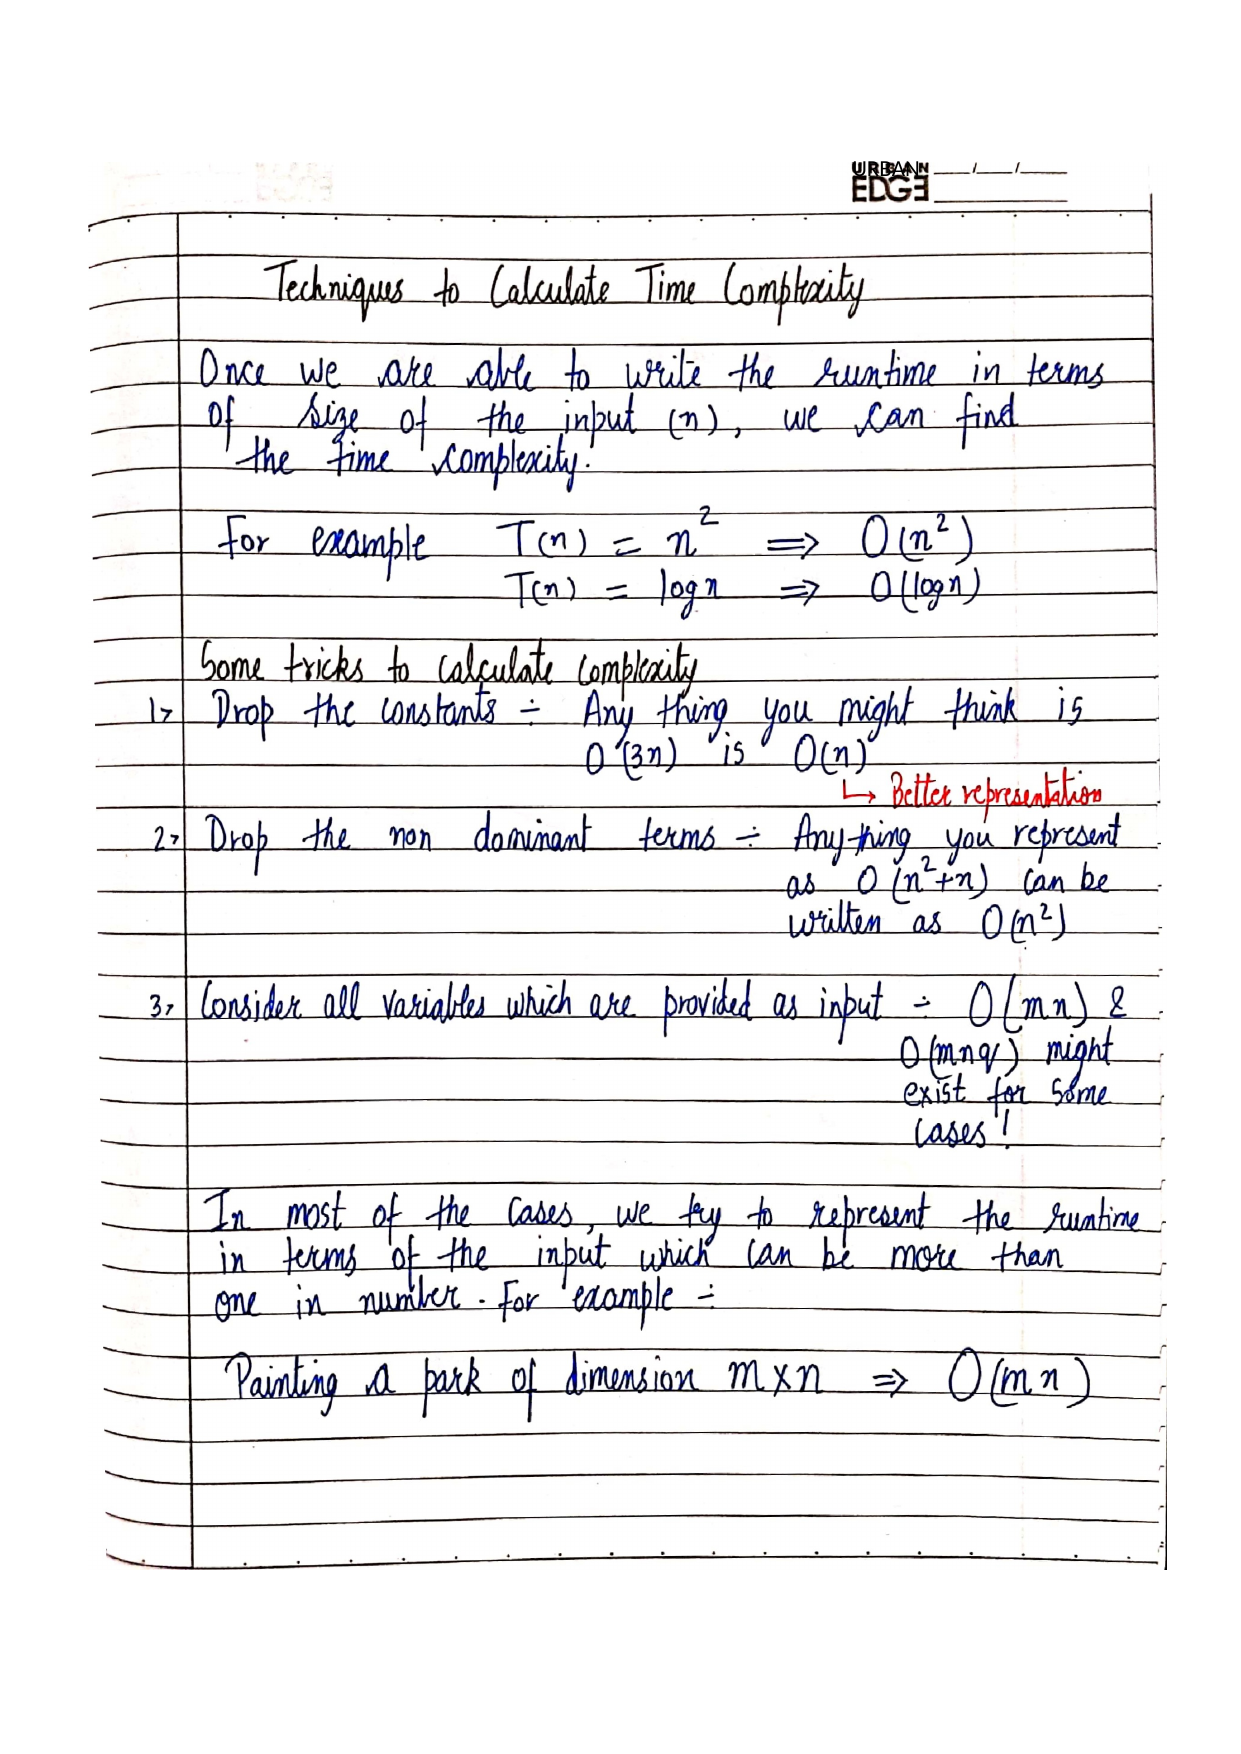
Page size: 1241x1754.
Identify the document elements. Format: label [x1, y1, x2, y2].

picture [88, 162, 1167, 1570]
picture [856, 162, 863, 174]
picture [909, 162, 916, 171]
